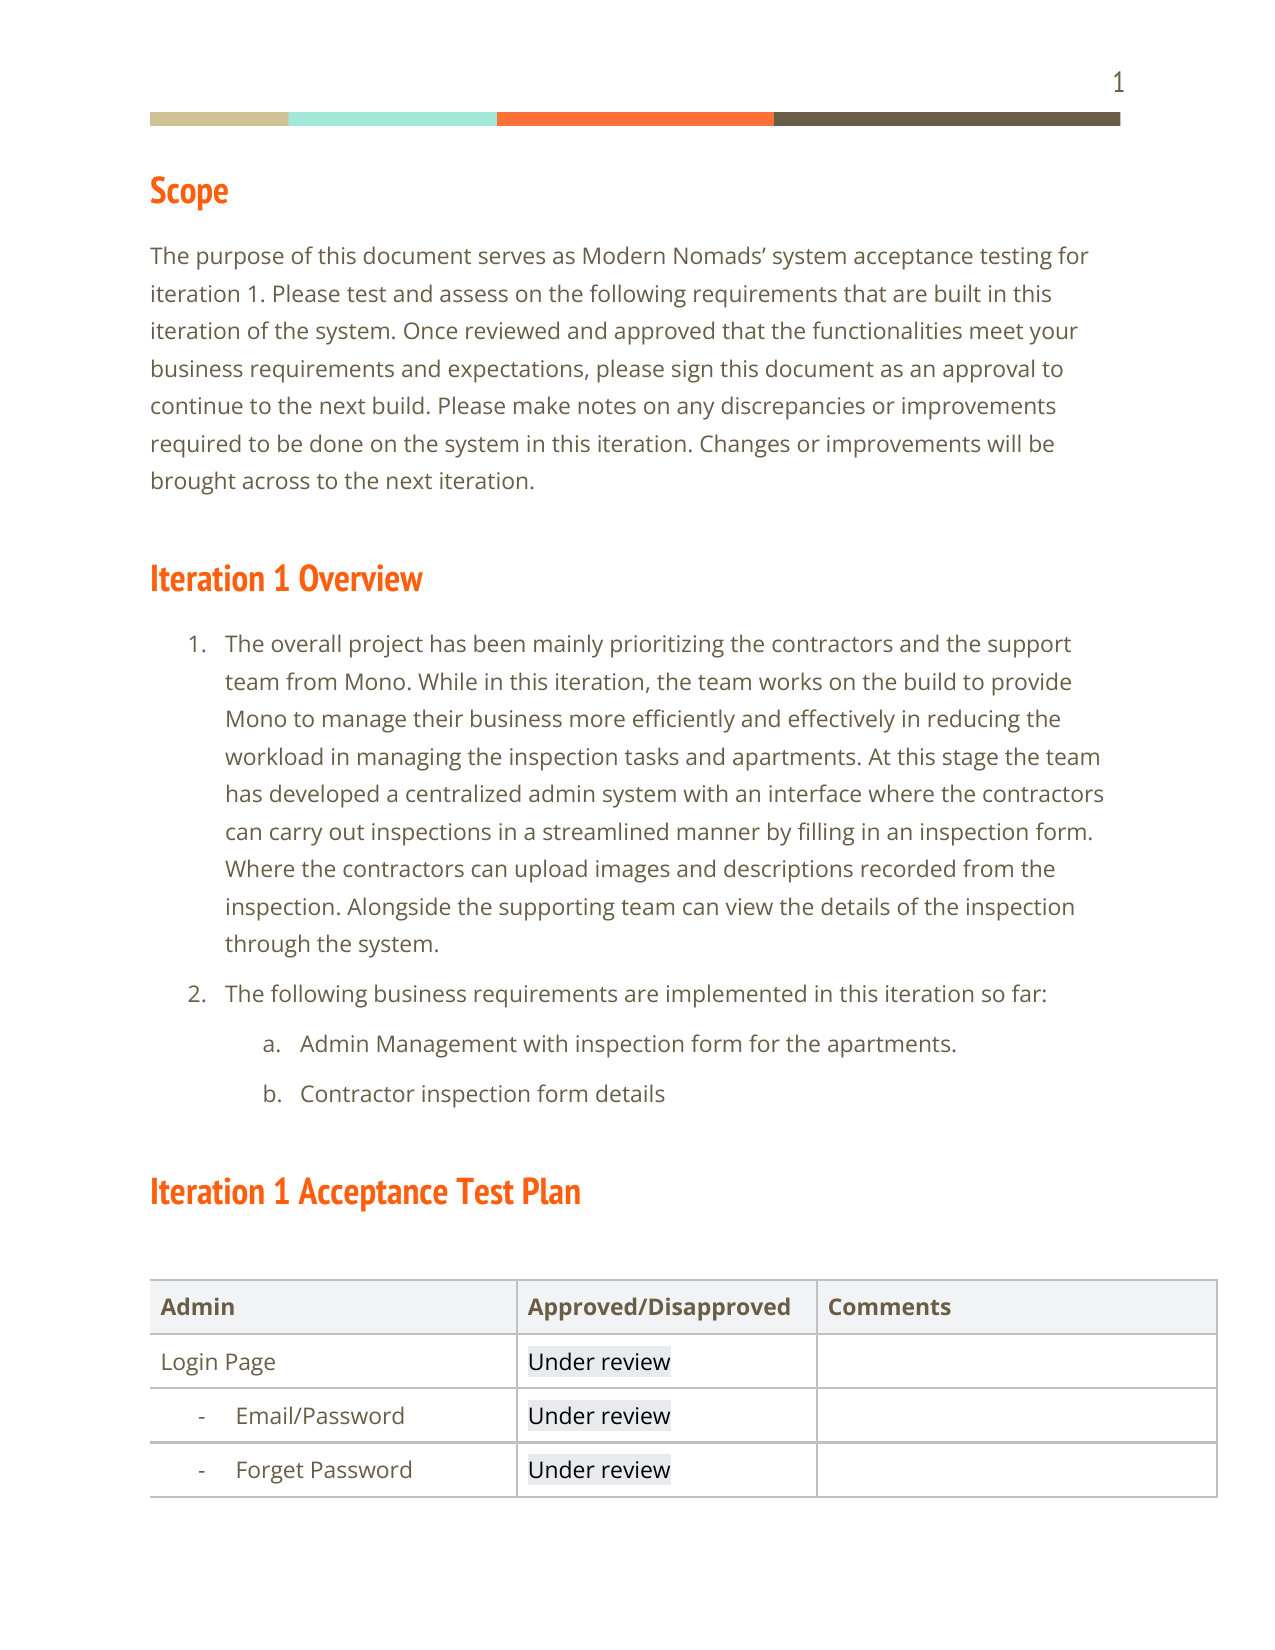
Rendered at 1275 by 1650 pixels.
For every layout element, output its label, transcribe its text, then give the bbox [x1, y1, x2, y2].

subtitle Iteration 1 Acceptance Test Plan [150, 1166, 1125, 1214]
table_cell [818, 1389, 1216, 1441]
list The overall project has been mainly prioritizing the contractors and the support team from Mono. While in this iteration, the team works on the build to provide Mono to manage their business more efficiently and effectively in reducing the workload in managing the inspection tasks and apartments. At this stage the team has developed a centralized admin system with an interface where the contractors can carry out inspections in a streamlined manner by filling in an inspection form. Where the contractors can upload images and descriptions recorded from the inspection. Alongside the supporting team can view the details of the inspection through the system. [187, 628, 1125, 959]
table_cell [518, 1389, 816, 1441]
table_cell [518, 1335, 816, 1387]
table_cell Login Page [150, 1335, 516, 1387]
table_cell [518, 1444, 816, 1496]
table_header Comments [818, 1281, 1216, 1333]
list Contractor inspection form details [262, 1078, 1125, 1109]
table_cell [818, 1335, 1216, 1387]
table_cell [818, 1444, 1216, 1496]
table_cell Email/Password [150, 1389, 516, 1441]
list The following business requirements are implemented in this iteration so far: [187, 978, 1125, 1009]
table_header Admin [150, 1281, 516, 1333]
text The purpose of this document serves as Modern Nomads’ system acceptance testing for iteration 1. Please test and assess on the following requirements that are built in this iteration of the system. Once reviewed and approved that the functionalities meet your business requirements and expectations, please sign this document as an approval to continue to the next build. Please make notes on any discrepancies or improvements required to be done on the system in this iteration. Changes or improvements will be brought across to the next iteration. [150, 240, 1125, 497]
table_cell Forget Password [150, 1444, 516, 1496]
picture [150, 112, 1121, 126]
table_header Approved/Disapproved [518, 1281, 816, 1333]
subtitle Scope [150, 165, 1125, 213]
list Admin Management with inspection form for the apartments. [262, 1028, 1125, 1059]
subtitle Iteration 1 Overview [150, 553, 1125, 601]
